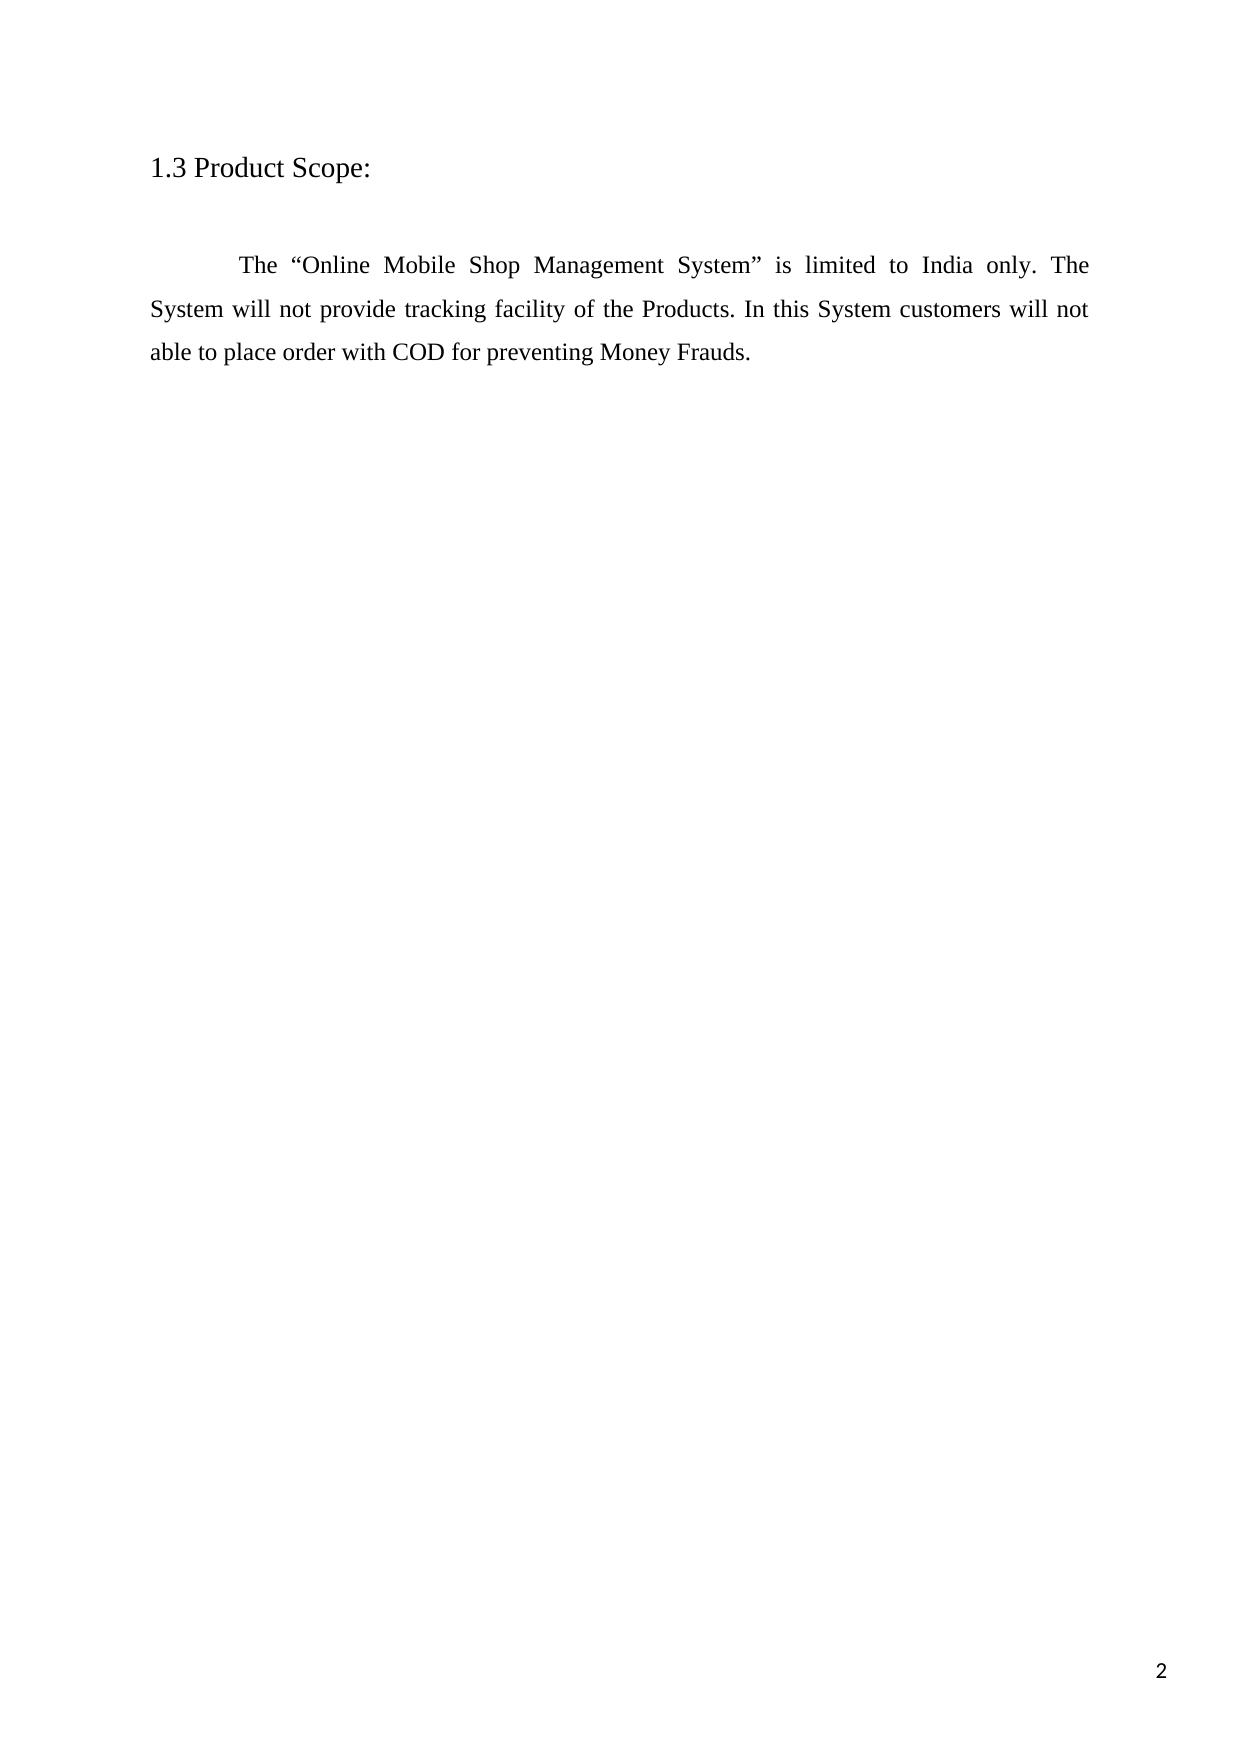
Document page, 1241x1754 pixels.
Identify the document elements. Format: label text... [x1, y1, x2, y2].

list Product Scope: [150, 150, 1090, 183]
text The “Online Mobile Shop Management System” is limited to India only. The System will not provide tracking facility of the Products. In this System customers will not able to place order with COD for preventing Money Frauds. [150, 251, 1090, 366]
